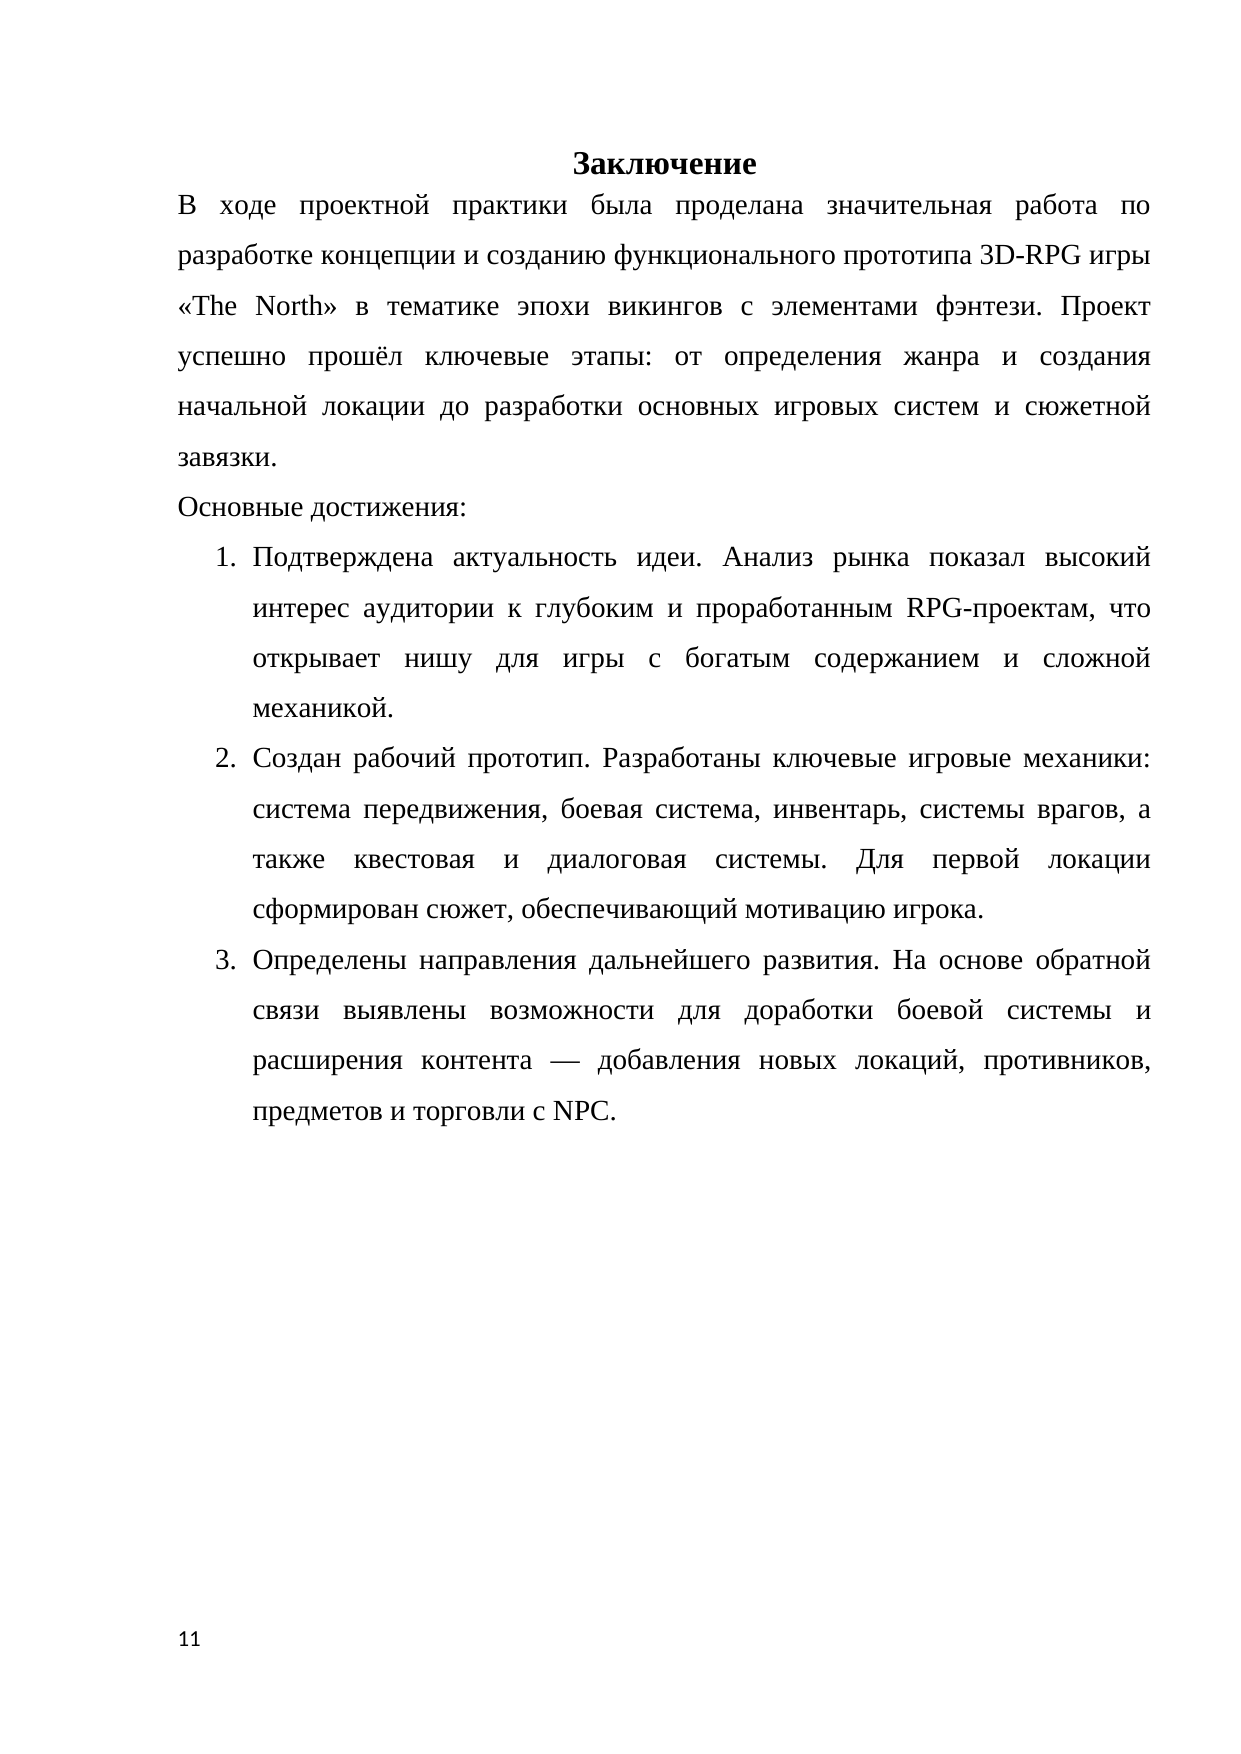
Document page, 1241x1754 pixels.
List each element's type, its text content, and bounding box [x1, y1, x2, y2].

text Основные достижения: [177, 489, 1152, 523]
text В ходе проектной практики была проделана значительная работа по разработке концепции и созданию функционального прототипа 3D-RPG игры «The North» в тематике эпохи викингов с элементами фэнтези. Проект успешно прошёл ключевые этапы: от определения жанра и создания начальной локации до разработки основных игровых систем и сюжетной завязки. [177, 187, 1152, 472]
subtitle Заключение [177, 143, 1152, 181]
list Определены направления дальнейшего развития. На основе обратной связи выявлены возможности для доработки боевой системы и расширения контента — добавления новых локаций, противников, предметов и торговли с NPC. [215, 942, 1152, 1126]
list Подтверждена актуальность идеи. Анализ рынка показал высокий интерес аудитории к глубоким и проработанным RPG-проектам, что открывает нишу для игры с богатым содержанием и сложной механикой. [215, 539, 1152, 724]
list Создан рабочий прототип. Разработаны ключевые игровые механики: система передвижения, боевая система, инвентарь, системы врагов, а также квестовая и диалоговая системы. Для первой локации сформирован сюжет, обеспечивающий мотивацию игрока. [215, 741, 1152, 925]
